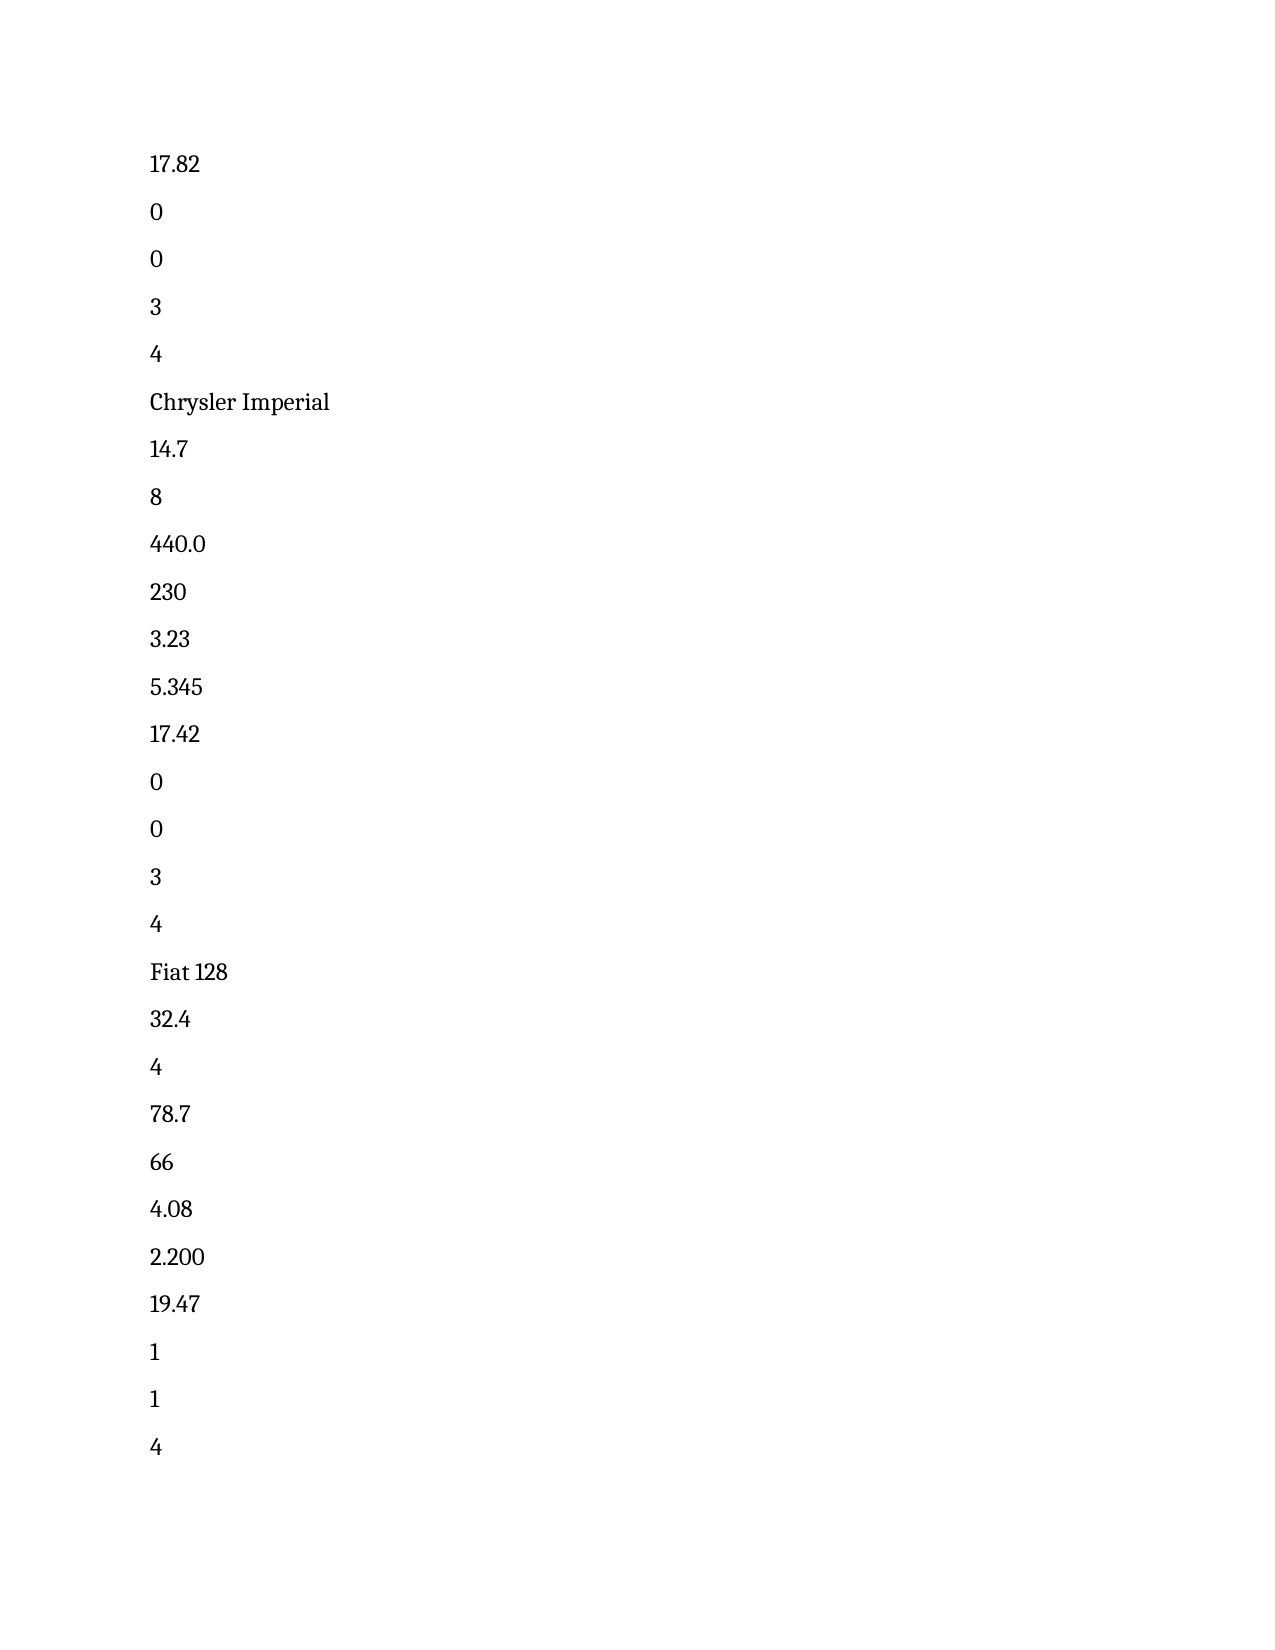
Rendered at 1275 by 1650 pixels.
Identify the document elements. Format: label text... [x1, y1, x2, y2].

text 3 [150, 292, 1125, 321]
text 1 [150, 1337, 1125, 1366]
text 4 [150, 340, 1125, 369]
text 5.345 [150, 672, 1125, 701]
text 4 [150, 1432, 1125, 1461]
text 0 [150, 245, 1125, 274]
text 66 [150, 1147, 1125, 1176]
text 17.82 [150, 150, 1125, 179]
text 14.7 [150, 435, 1125, 464]
text 230 [150, 577, 1125, 606]
text 19.47 [150, 1290, 1125, 1319]
text 32.4 [150, 1005, 1125, 1034]
text 3.23 [150, 625, 1125, 654]
text 1 [150, 1385, 1125, 1414]
text 440.0 [150, 530, 1125, 559]
text 4.08 [150, 1195, 1125, 1224]
text Fiat 128 [150, 957, 1125, 986]
text Chrysler Imperial [150, 387, 1125, 416]
text 17.42 [150, 720, 1125, 749]
text 2.200 [150, 1242, 1125, 1271]
text 4 [150, 1052, 1125, 1081]
text 0 [150, 767, 1125, 796]
text 4 [150, 910, 1125, 939]
text 8 [150, 482, 1125, 511]
text 0 [150, 815, 1125, 844]
text 3 [150, 862, 1125, 891]
text 0 [150, 197, 1125, 226]
text 78.7 [150, 1100, 1125, 1129]
